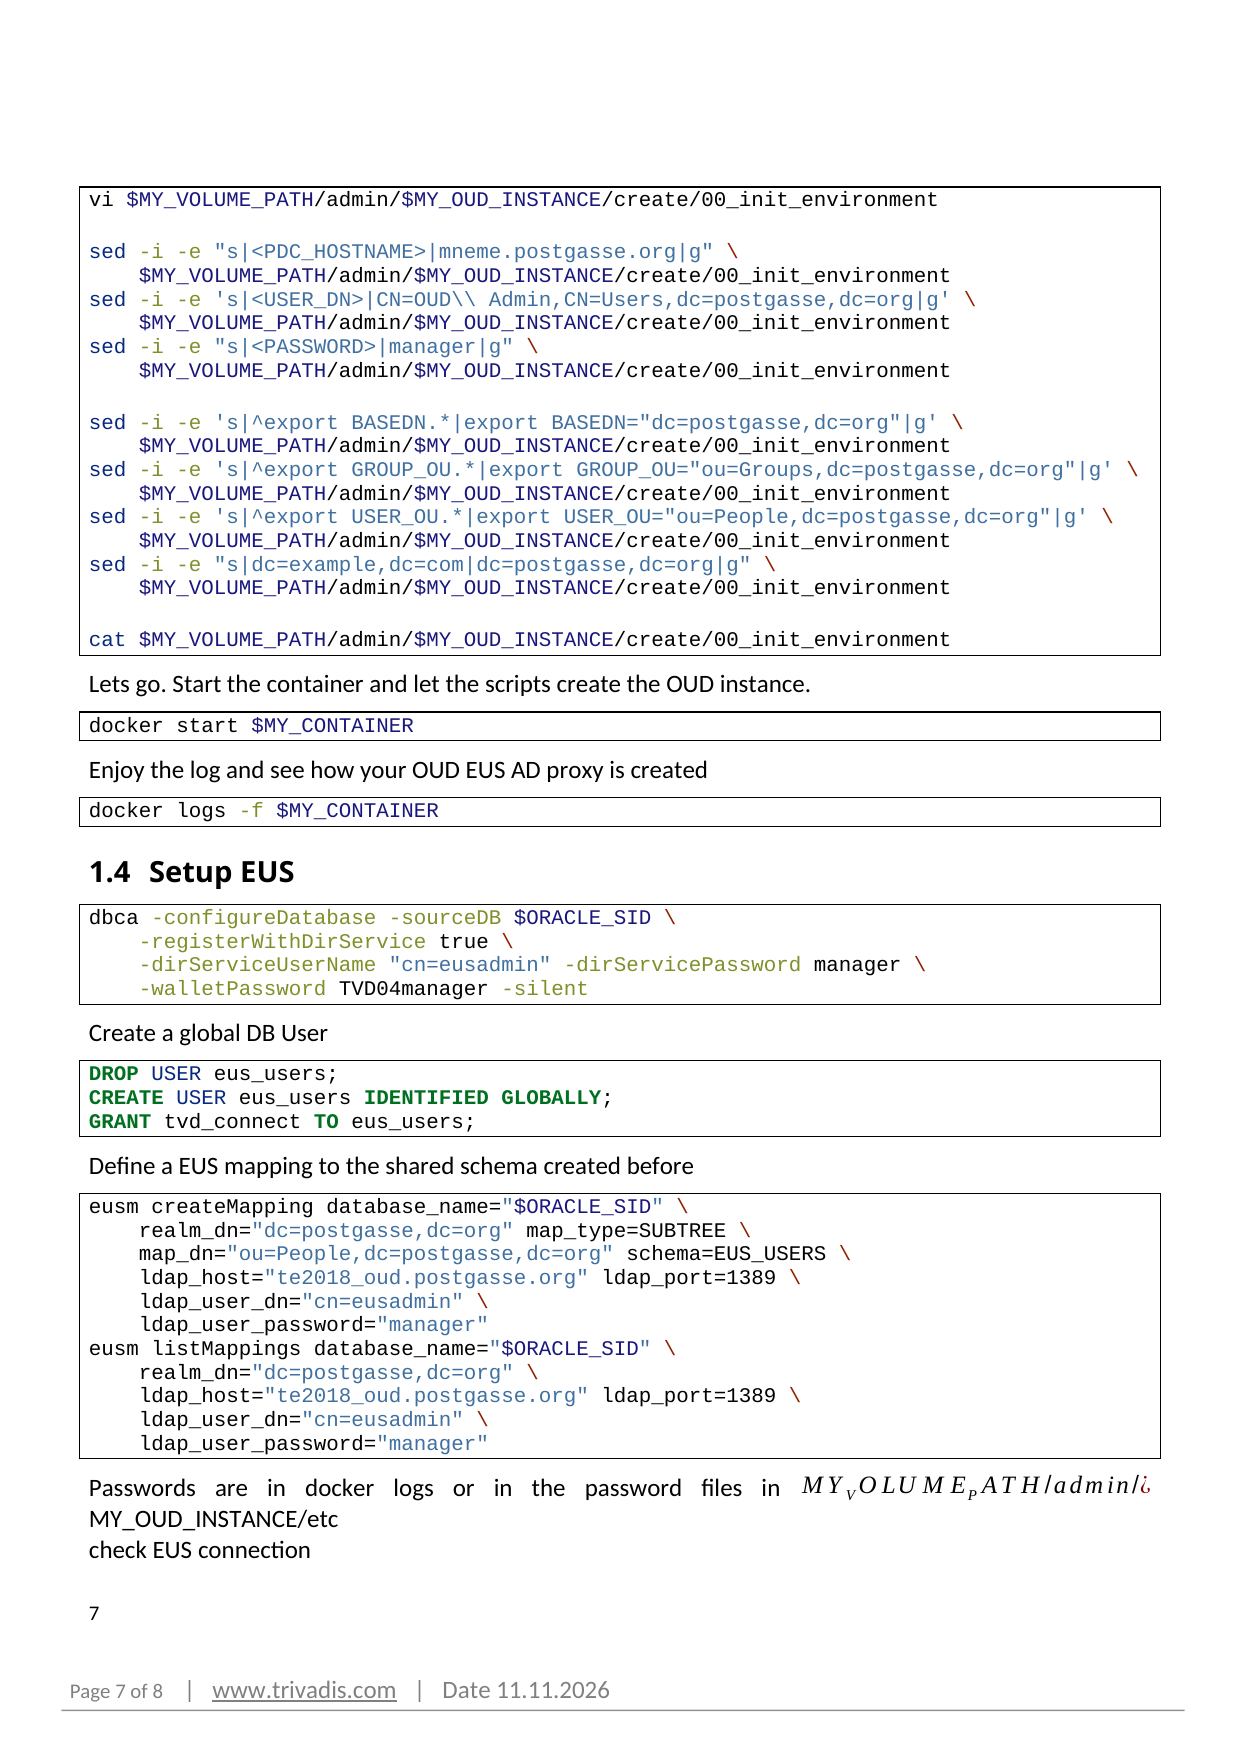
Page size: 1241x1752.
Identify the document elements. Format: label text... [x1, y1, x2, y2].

subtitle Setup EUS [89, 852, 1152, 891]
text check EUS connection [89, 1534, 1152, 1564]
text docker start $MY_CONTAINER [80, 713, 1160, 740]
text DROP USER eus_users; CREATE USER eus_users IDENTIFIED GLOBALLY; GRANT tvd_connect TO eus_users; [80, 1061, 1160, 1136]
text eusm listMappings database_name="$ORACLE_SID" \ realm_dn="dc=postgasse,dc=org" \ ldap_host="te2018_oud.postgasse.org" ldap_port=1389 \ ldap_user_dn="cn=eusadmin" \ ldap_user_password="manager" [80, 1335, 1160, 1458]
text eusm createMapping database_name="$ORACLE_SID" \ realm_dn="dc=postgasse,dc=org" map_type=SUBTREE \ map_dn="ou=People,dc=postgasse,dc=org" schema=EUS_USERS \ ldap_host="te2018_oud.postgasse.org" ldap_port=1389 \ ldap_user_dn="cn=eusadmin" \ ldap_user_password="manager" [80, 1194, 1160, 1335]
text dbca -configureDatabase -sourceDB $ORACLE_SID \ -registerWithDirService true \ -dirServiceUserName "cn=eusadmin" -dirServicePassword manager \ -walletPassword TVD04manager -silent [80, 905, 1160, 1004]
text docker logs -f $MY_CONTAINER [80, 798, 1160, 826]
